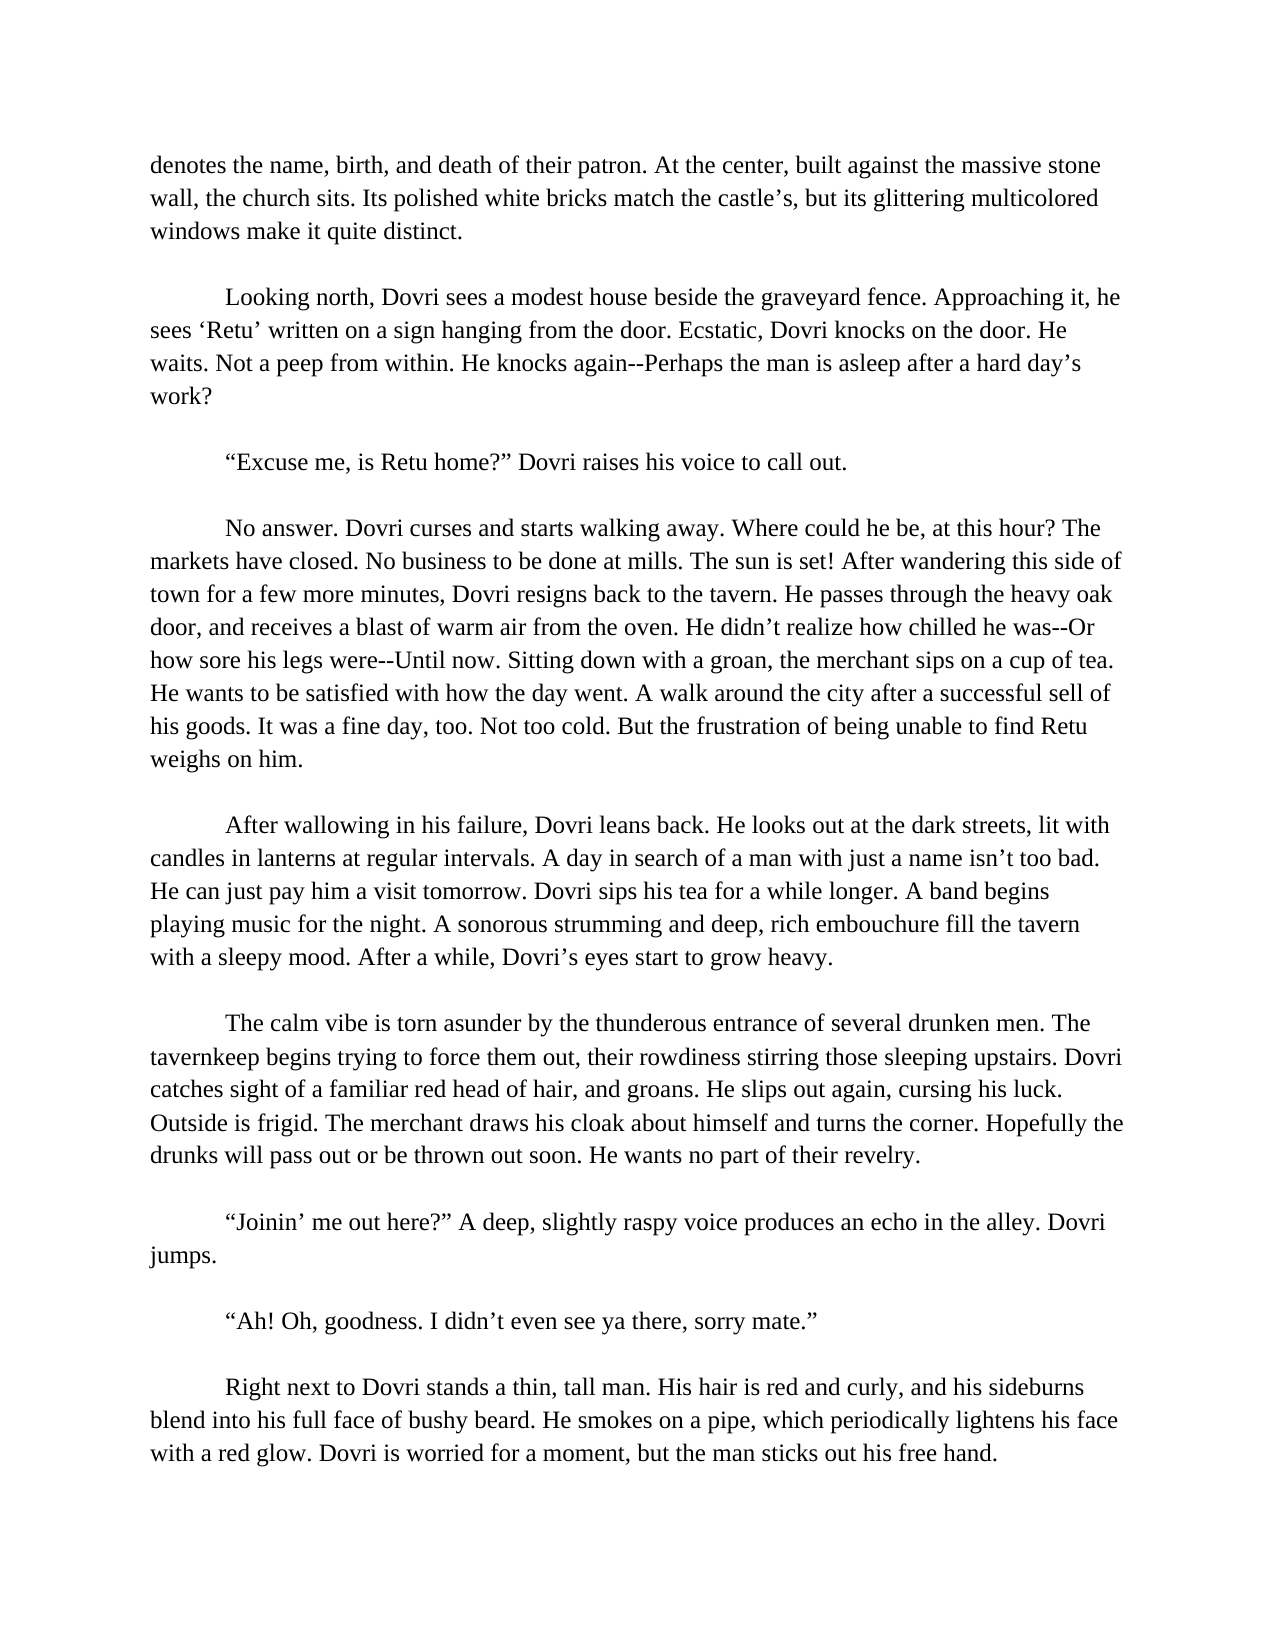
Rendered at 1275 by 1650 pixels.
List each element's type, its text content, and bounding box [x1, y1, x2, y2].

text Right next to Dovri stands a thin, tall man. His hair is red and curly, and his sideburns blend into his full face of bushy beard. He smokes on a pipe, which periodically lightens his face with a red glow. Dovri is worried for a moment, but the man sticks out his free hand. [150, 1372, 1125, 1467]
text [150, 150, 1125, 245]
text After wallowing in his failure, Dovri leans back. He looks out at the dark streets, lit with candles in lanterns at regular intervals. A day in search of a man with just a name isn’t too bad. He can just pay him a visit tomorrow. Dovri sips his tea for a while longer. A band begins playing music for the night. A sonorous strumming and deep, rich embouchure fill the tavern with a sleepy mood. After a while, Dovri’s eyes start to grow heavy. [150, 810, 1125, 971]
text “Ah! Oh, goodness. I didn’t even see ya there, sorry mate.” [150, 1306, 1125, 1334]
text “Excuse me, is Retu home?” Dovri raises his voice to call out. [150, 447, 1125, 476]
text No answer. Dovri curses and starts walking away. Where could he be, at this hour? The markets have closed. No business to be done at mills. The sun is set! After wandering this side of town for a few more minutes, Dovri resigns back to the tavern. He passes through the heavy oak door, and receives a blast of warm air from the oven. He didn’t realize how chilled he was--Or how sore his legs were--Until now. Sitting down with a groan, the merchant sips on a cup of tea. He wants to be satisfied with how the day went. A walk around the city after a successful sell of his goods. It was a fine day, too. Not too cold. But the frustration of being unable to find Retu weighs on him. [150, 513, 1125, 773]
text “Joinin’ me out here?” A deep, slightly raspy voice produces an echo in the alley. Dovri jumps. [150, 1207, 1125, 1268]
text Looking north, Dovri sees a modest house beside the graveyard fence. Approaching it, he sees ‘Retu’ written on a sign hanging from the door. Ecstatic, Dovri knocks on the door. He waits. Not a peep from within. He knocks again--Perhaps the man is asleep after a hard day’s work? [150, 282, 1125, 410]
text The calm vibe is torn asunder by the thunderous entrance of several drunken men. The tavernkeep begins trying to force them out, their rowdiness stirring those sleeping upstairs. Dovri catches sight of a familiar red head of hair, and groans. He slips out again, cursing his luck. Outside is frigid. The merchant draws his cloak about himself and turns the corner. Hopefully the drunks will pass out or be thrown out soon. He wants no part of their revelry. [150, 1008, 1125, 1169]
